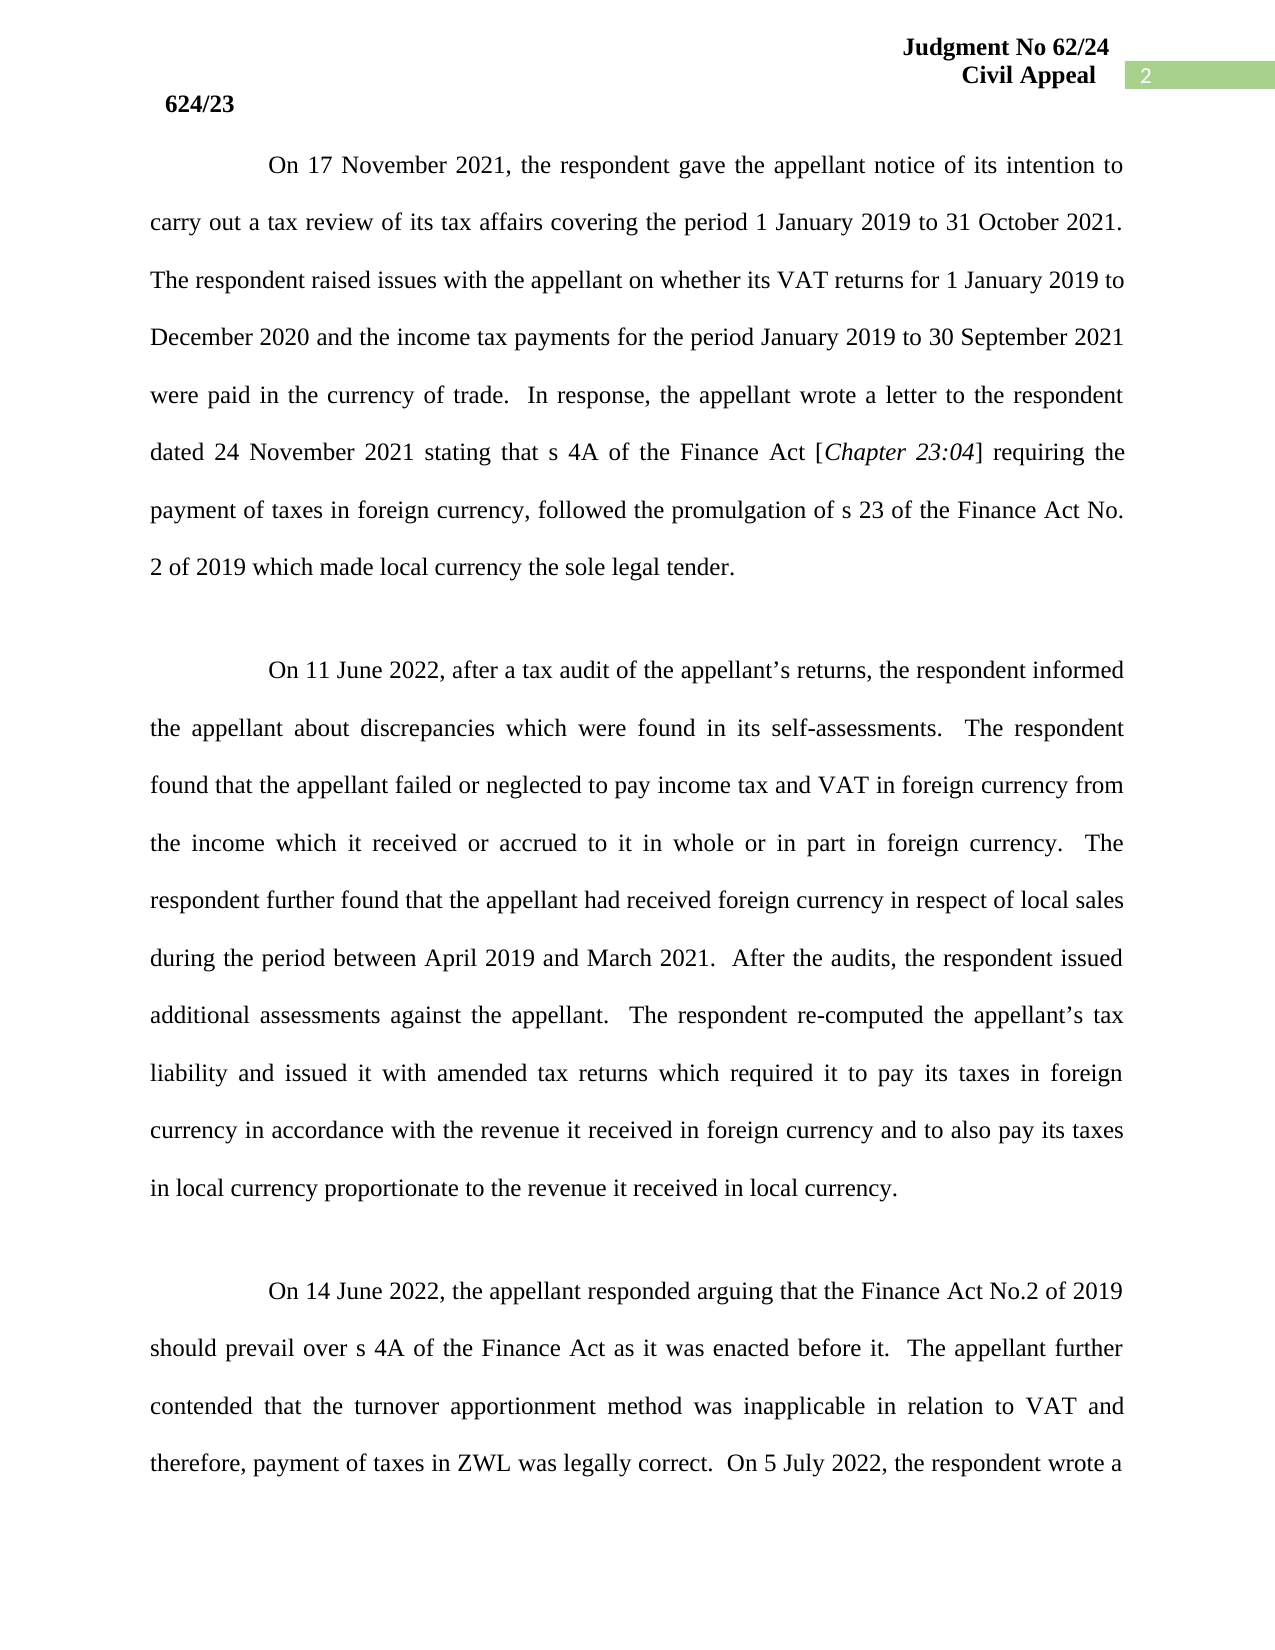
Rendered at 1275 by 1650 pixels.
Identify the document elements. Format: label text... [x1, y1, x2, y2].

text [150, 1276, 1125, 1477]
text On 11 June 2022, after a tax audit of the appellant’s returns, the respondent informed the appellant about discrepancies which were found in its self-assessments. The respondent found that the appellant failed or neglected to pay income tax and VAT in foreign currency from the income which it received or accrued to it in whole or in part in foreign currency. The respondent further found that the appellant had received foreign currency in respect of local sales during the period between April 2019 and March 2021. After the audits, the respondent issued additional assessments against the appellant. The respondent re-computed the appellant’s tax liability and issued it with amended tax returns which required it to pay its taxes in foreign currency in accordance with the revenue it received in foreign currency and to also pay its taxes in local currency proportionate to the revenue it received in local currency. [150, 655, 1125, 1202]
text On 17 November 2021, the respondent gave the appellant notice of its intention to carry out a tax review of its tax affairs covering the period 1 January 2019 to 31 October 2021. The respondent raised issues with the appellant on whether its VAT returns for 1 January 2019 to December 2020 and the income tax payments for the period January 2019 to 30 September 2021 were paid in the currency of trade. In response, the appellant wrote a letter to the respondent dated 24 November 2021 stating that s 4A of the Finance Act [Chapter 23:04] requiring the payment of taxes in foreign currency, followed the promulgation of s 23 of the Finance Act No. 2 of 2019 which made local currency the sole legal tender. [150, 150, 1125, 581]
